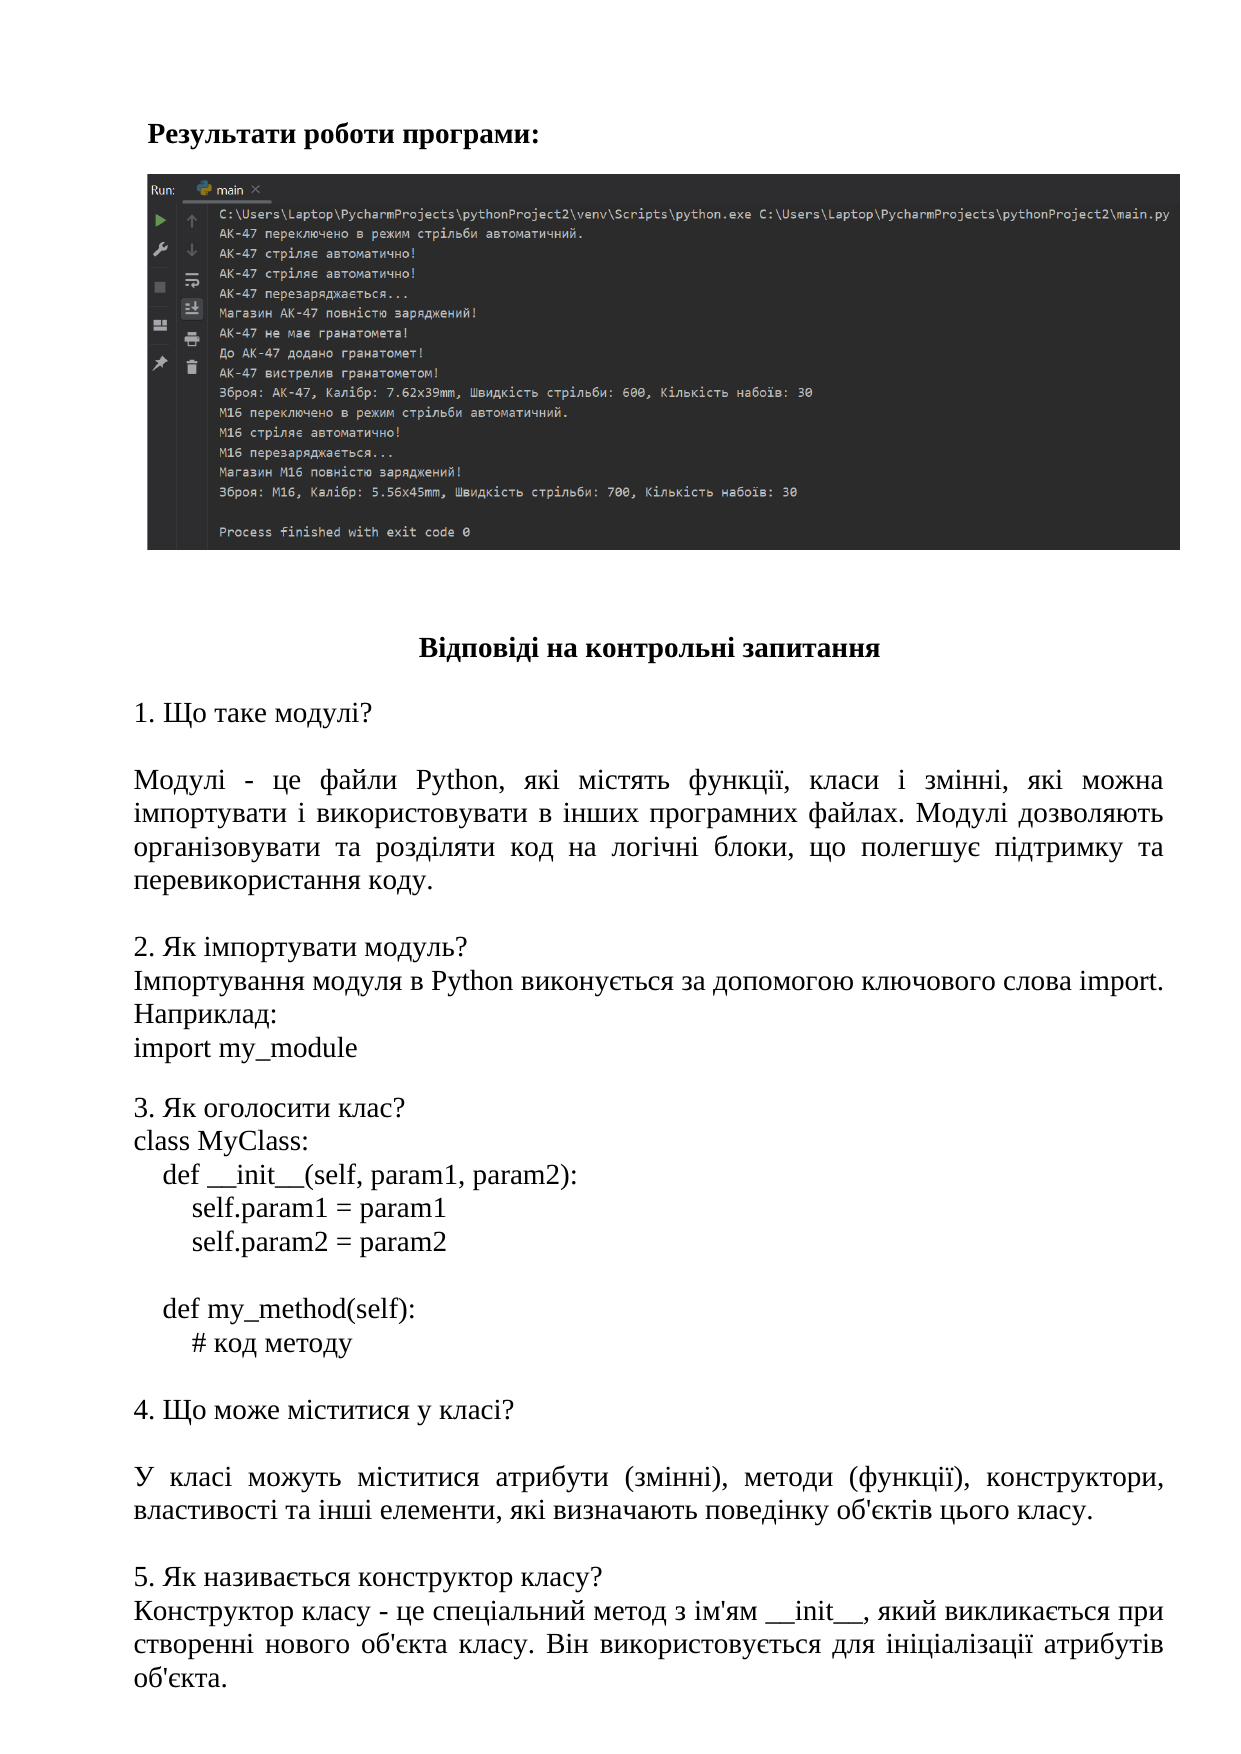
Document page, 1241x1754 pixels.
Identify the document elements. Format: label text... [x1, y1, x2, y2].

text 3. Як оголосити клас? [133, 1090, 1165, 1123]
list Модулі - це файли Python, які містять функції, класи і змінні, які можна імпортувати і використовувати в інших програмних файлах. Модулі дозволяють організовувати та розділяти код на логічні блоки, що полегшує підтримку та перевикористання коду. [133, 762, 1165, 896]
subtitle Відповіді на контрольні запитання [404, 630, 895, 663]
list Що таке модулі? [133, 695, 1165, 728]
text def my_method(self): [133, 1291, 1165, 1325]
text Конструктор класу - це спеціальний метод з ім'ям __init__, який викликається при створенні нового об'єкта класу. Він використовується для ініціалізації атрибутів об'єкта. [133, 1593, 1165, 1694]
text У класі можуть міститися атрибути (змінні), методи (функції), конструктори, властивості та інші елементи, які визначають поведінку об'єктів цього класу. [133, 1459, 1165, 1526]
text import my_module [133, 1030, 1165, 1064]
text class MyClass: [133, 1123, 1165, 1157]
text 5. Як називається конструктор класу? [133, 1559, 1165, 1593]
text self.param1 = param1 [133, 1191, 1165, 1224]
text self.param2 = param2 [133, 1224, 1165, 1258]
picture [147, 174, 1180, 550]
subtitle Результати роботи програми: [147, 116, 1165, 150]
text 4. Що може міститися у класі? [133, 1392, 1165, 1425]
text # код методу [133, 1325, 1165, 1358]
text Імпортування модуля в Python виконується за допомогою ключового слова import. Наприклад: [133, 963, 1165, 1030]
text def __init__(self, param1, param2): [133, 1157, 1165, 1191]
text 2. Як імпортувати модуль? [133, 929, 1165, 963]
